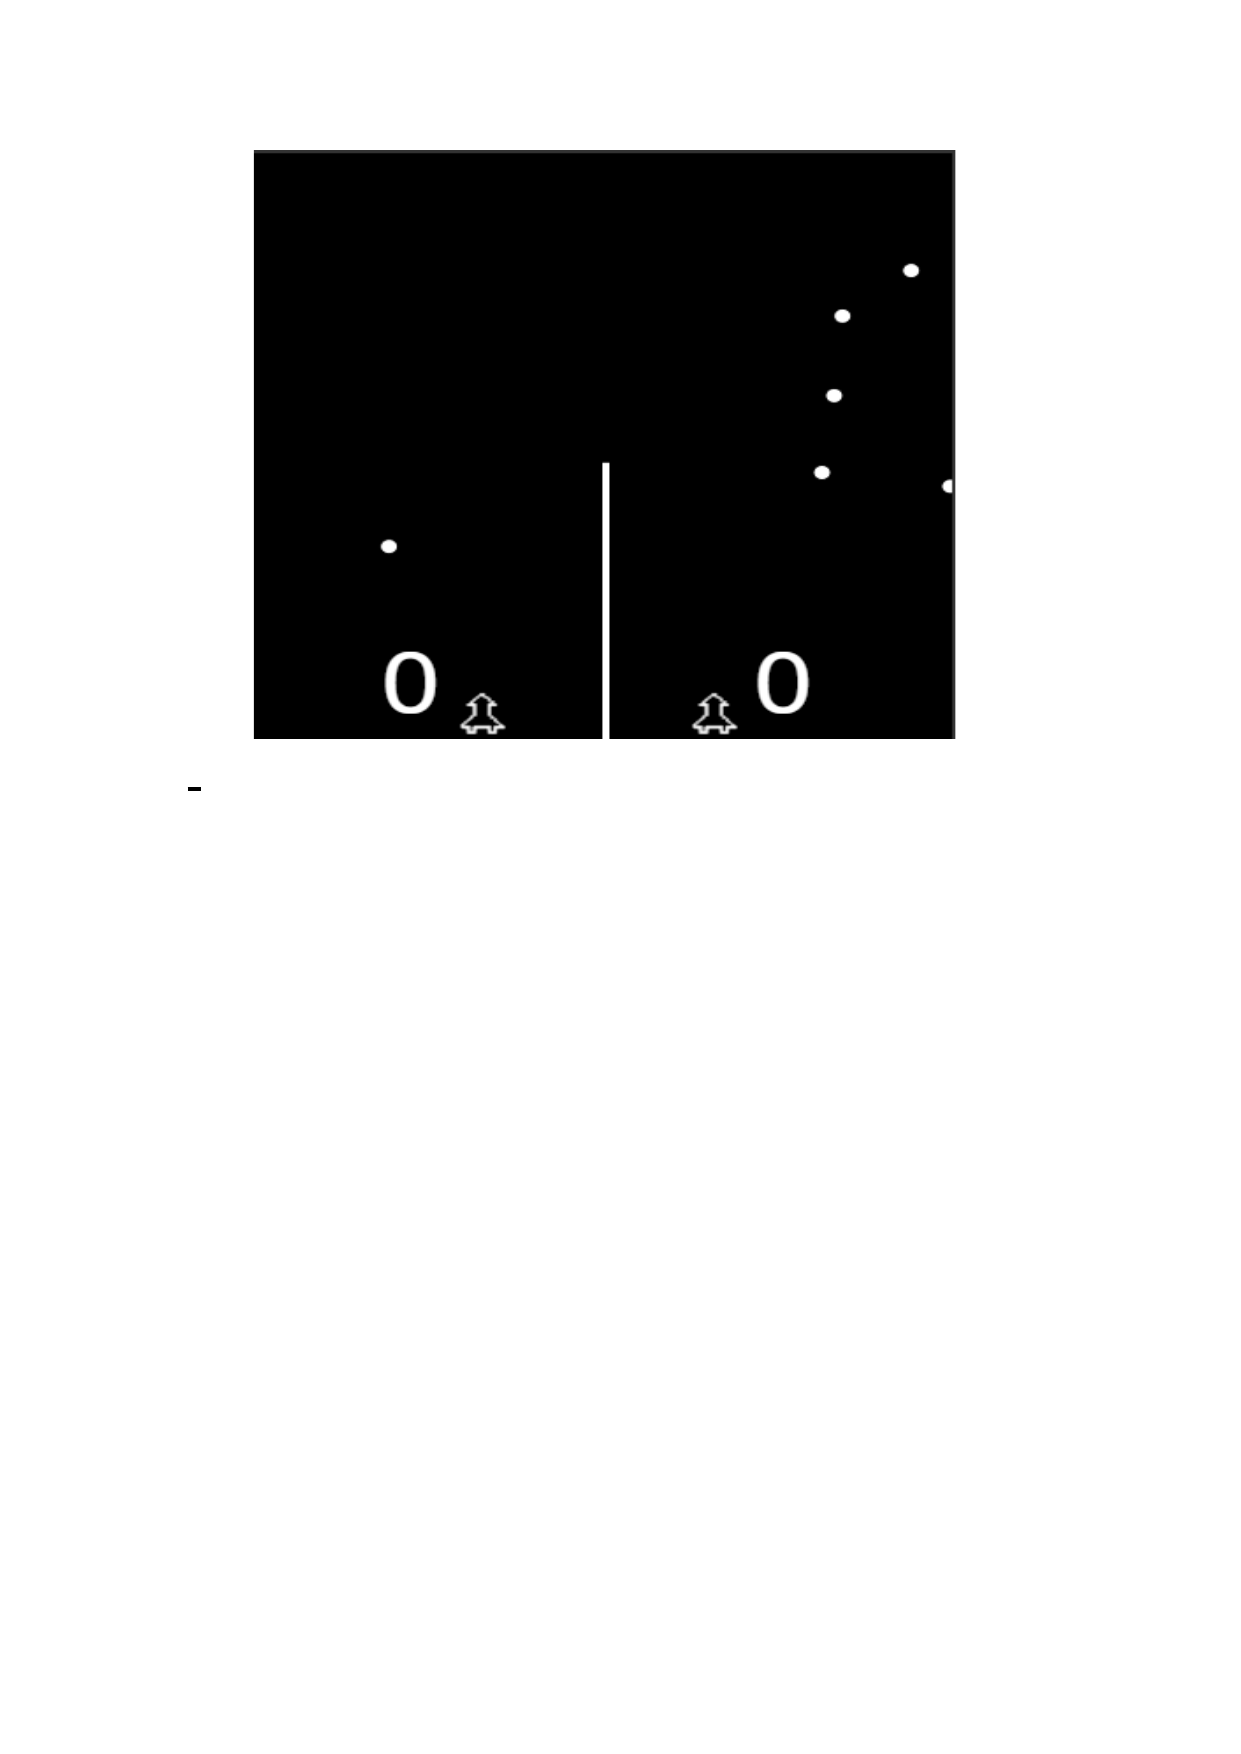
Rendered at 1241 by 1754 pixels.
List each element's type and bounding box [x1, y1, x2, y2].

picture [253, 150, 956, 739]
